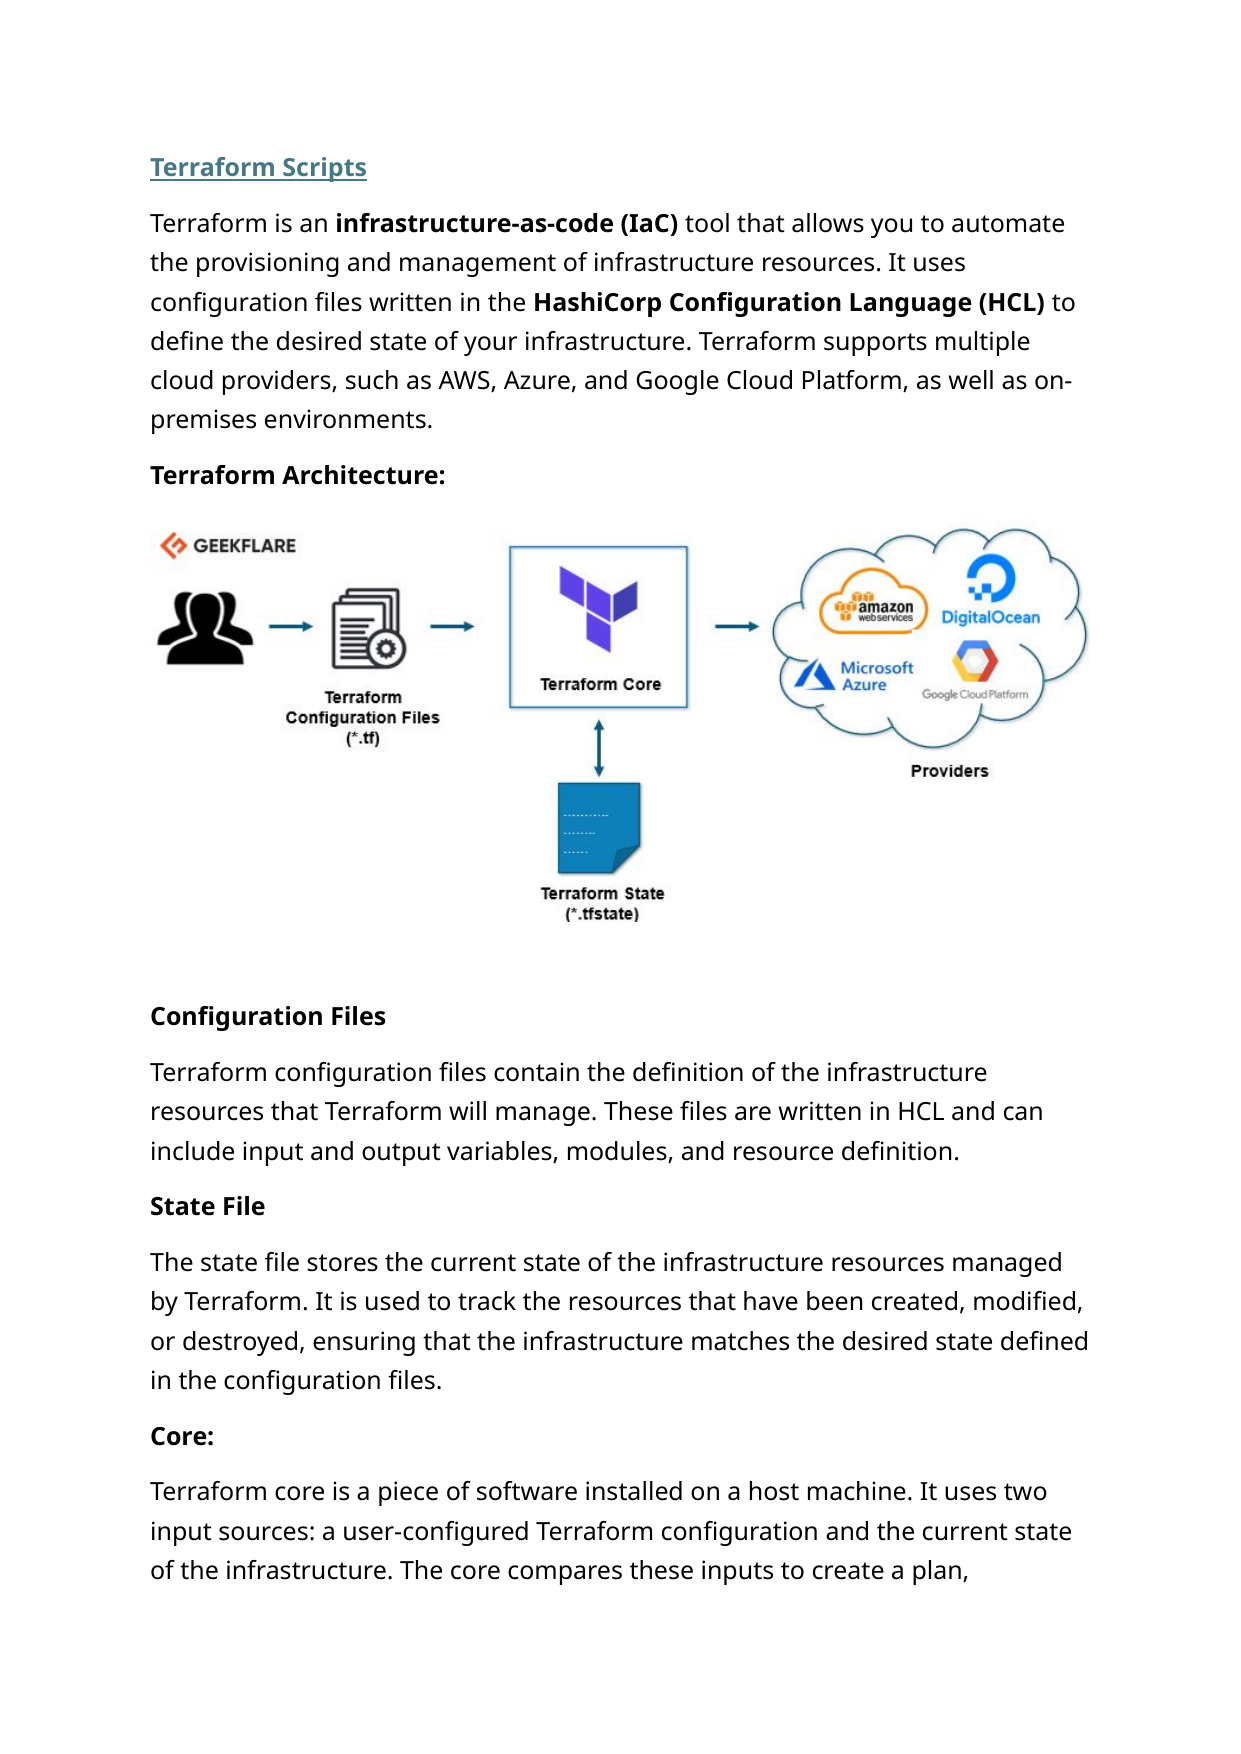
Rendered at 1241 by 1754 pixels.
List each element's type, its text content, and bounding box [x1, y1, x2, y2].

text Terraform Architecture: [150, 457, 1090, 492]
text Terraform is an infrastructure-as-code (IaC) tool that allows you to automate the provisioning and management of infrastructure resources. It uses configuration files written in the HashiCorp Configuration Language (HCL) to define the desired state of your infrastructure. Terraform supports multiple cloud providers, such as AWS, Azure, and Google Cloud Platform, as well as on-premises environments. [150, 206, 1090, 436]
text Core: [150, 1418, 1090, 1452]
text State File [150, 1189, 1090, 1223]
text Configuration Files [150, 999, 1090, 1033]
picture [150, 513, 1091, 922]
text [150, 1474, 1090, 1586]
text Terraform configuration files contain the definition of the infrastructure resources that Terraform will manage. These files are written in HCL and can include input and output variables, modules, and resource definition. [150, 1055, 1090, 1167]
text The state file stores the current state of the infrastructure resources managed by Terraform. It is used to track the resources that have been created, modified, or destroyed, ensuring that the infrastructure matches the desired state defined in the configuration files. [150, 1245, 1090, 1396]
text Terraform Scripts [150, 150, 1090, 184]
